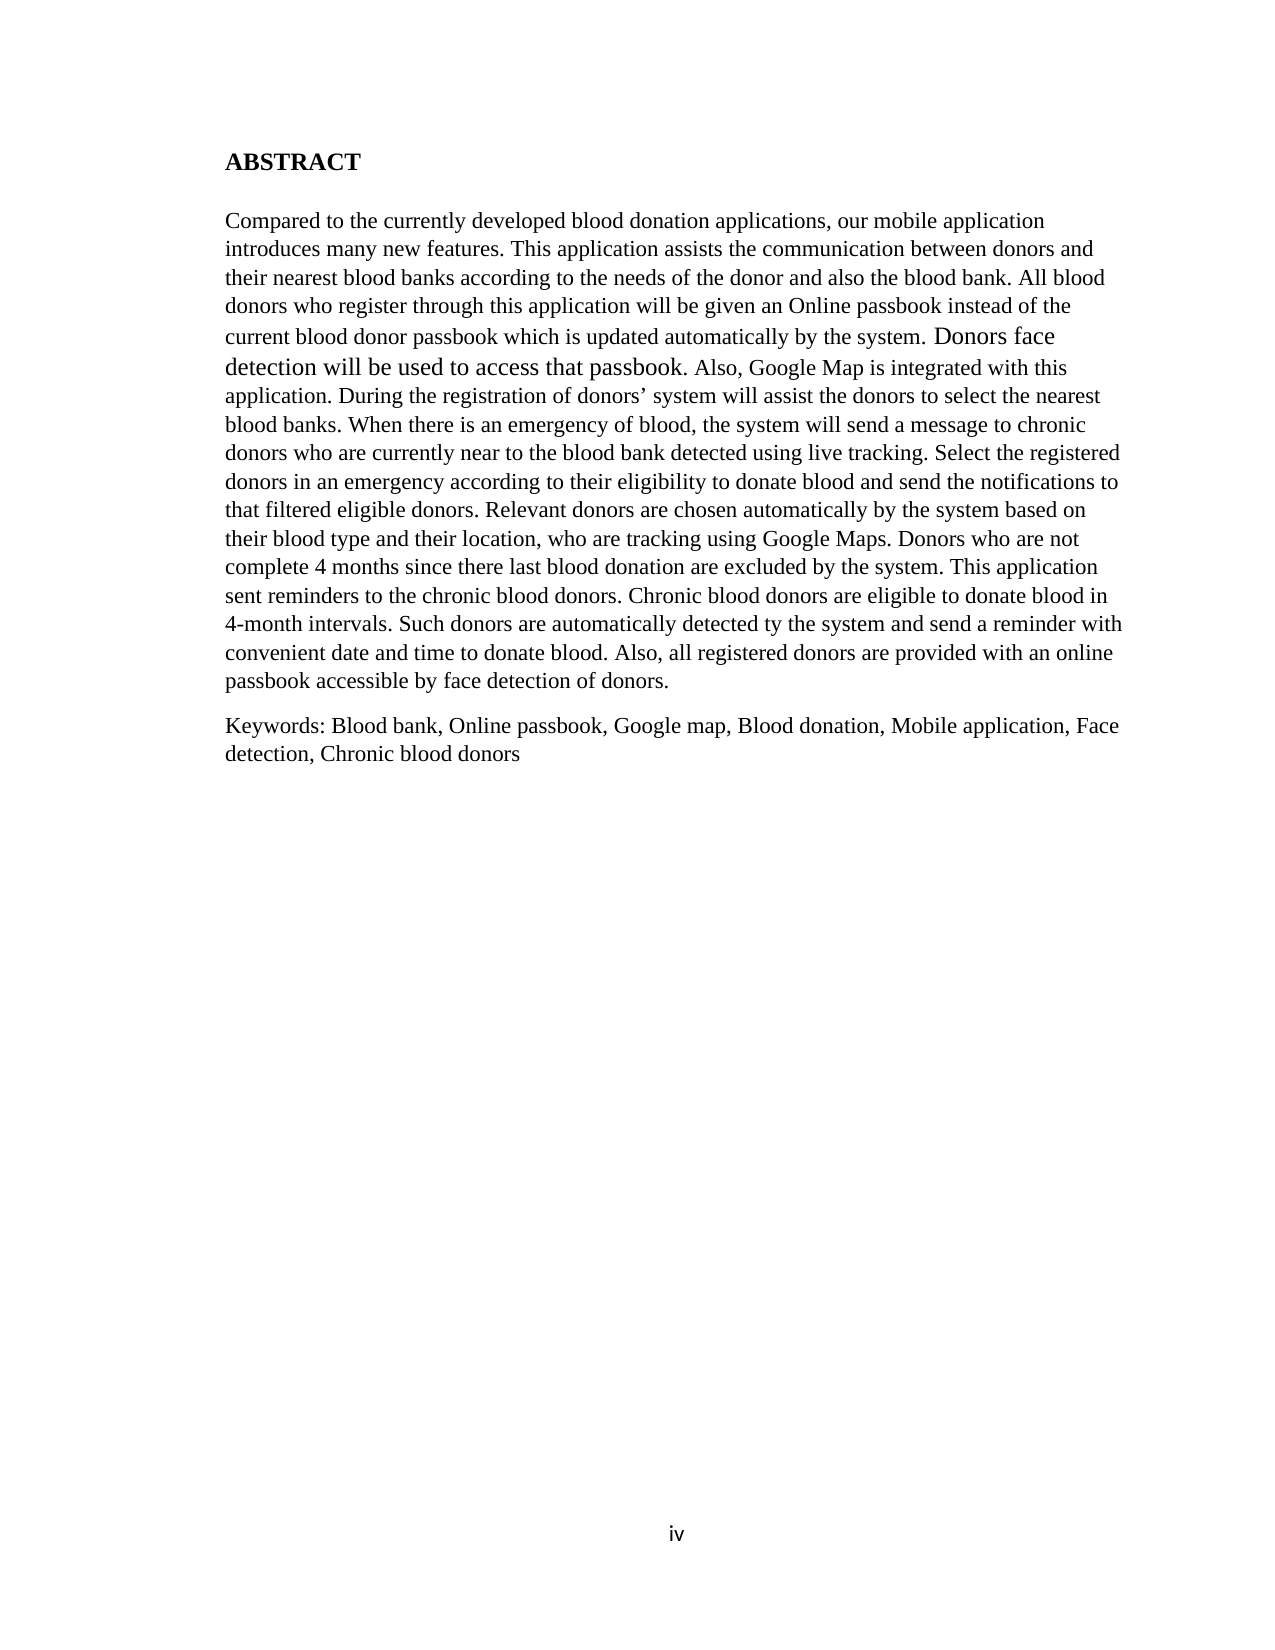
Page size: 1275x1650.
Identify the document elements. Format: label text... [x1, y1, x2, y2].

text Compared to the currently developed blood donation applications, our mobile application introduces many new features. This application assists the communication between donors and their nearest blood banks according to the needs of the donor and also the blood bank. All blood donors who register through this application will be given an Online passbook instead of the current blood donor passbook which is updated automatically by the system. Donors face detection will be used to access that passbook. Also, Google Map is integrated with this application. During the registration of donors’ system will assist the donors to select the nearest blood banks. When there is an emergency of blood, the system will send a message to chronic donors who are currently near to the blood bank detected using live tracking. Select the registered donors in an emergency according to their eligibility to donate blood and send the notifications to that filtered eligible donors. Relevant donors are chosen automatically by the system based on their blood type and their location, who are tracking using Google Maps. Donors who are not complete 4 months since there last blood donation are excluded by the system. This application sent reminders to the chronic blood donors. Chronic blood donors are eligible to donate blood in 4-month intervals. Such donors are automatically detected ty the system and send a reminder with convenient date and time to donate blood. Also, all registered donors are provided with an online passbook accessible by face detection of donors. [225, 207, 1128, 693]
text Keywords: Blood bank, Online passbook, Google map, Blood donation, Mobile application, Face detection, Chronic blood donors [225, 712, 1128, 767]
text ABSTRACT [225, 147, 1128, 176]
